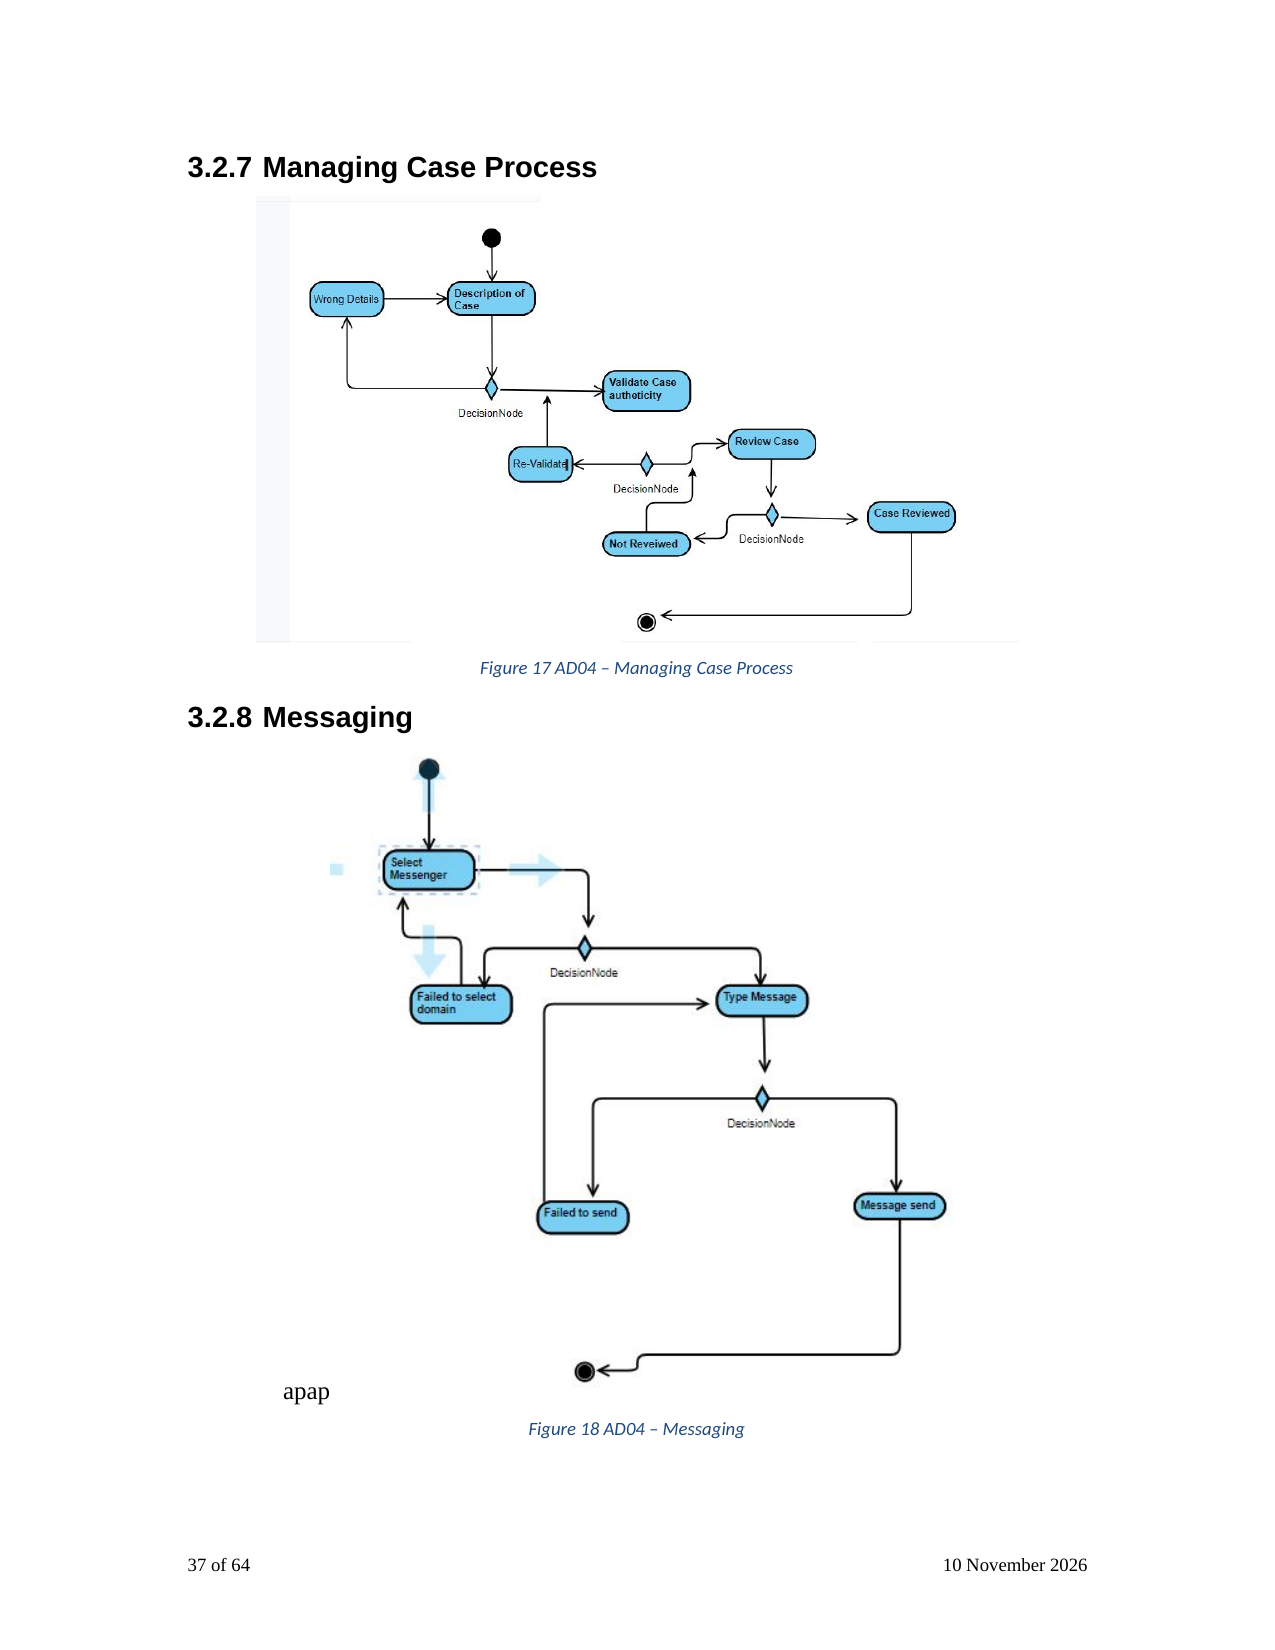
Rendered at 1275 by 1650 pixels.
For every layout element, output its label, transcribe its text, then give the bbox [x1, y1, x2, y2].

subtitle Messaging [187, 700, 1087, 734]
picture [330, 746, 993, 1400]
subtitle Managing Case Process [187, 150, 1087, 183]
text Figure 18 AD04 – Messaging [187, 1417, 1087, 1440]
text Figure 17 AD04 – Managing Case Process [187, 656, 1087, 679]
picture [256, 196, 1019, 644]
